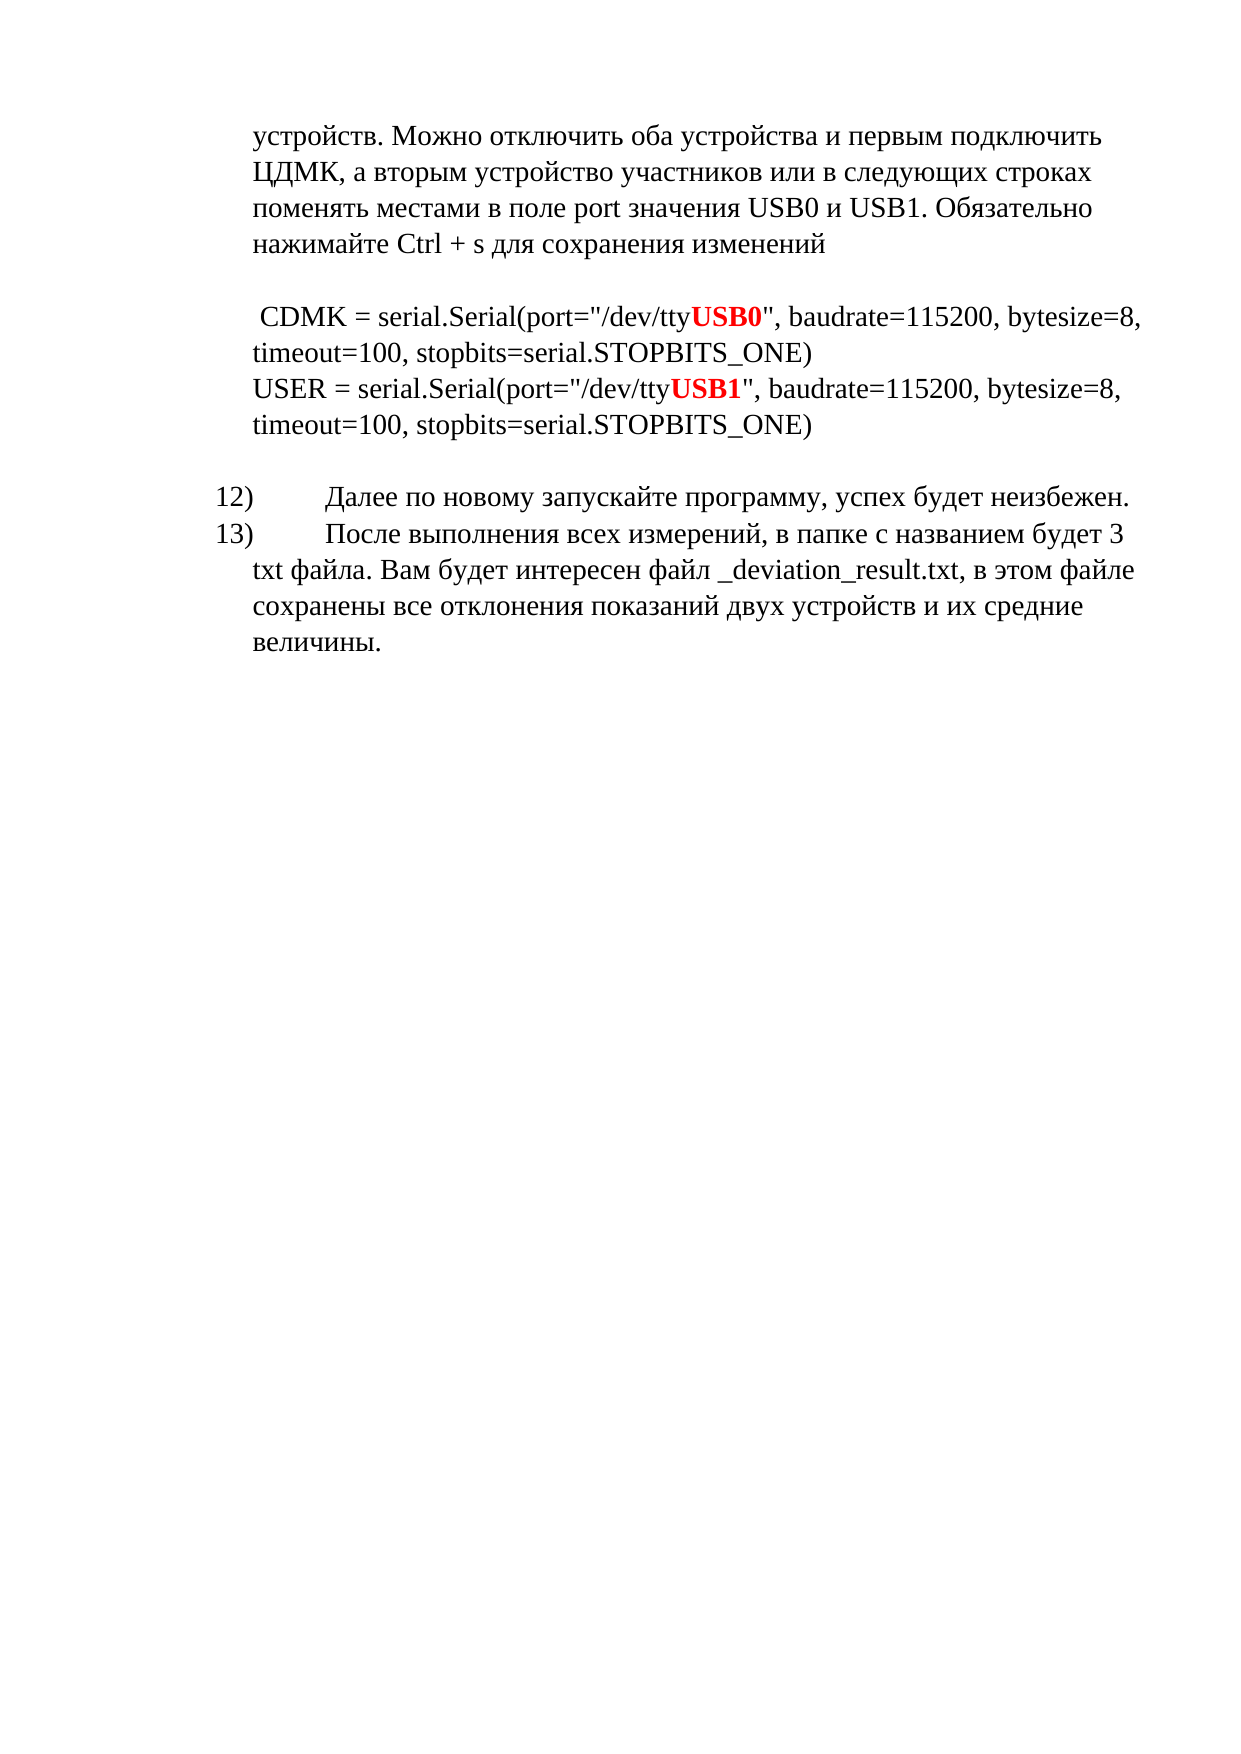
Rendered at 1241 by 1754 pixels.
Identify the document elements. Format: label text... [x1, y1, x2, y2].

list После выполнения всех измерений, в папке с названием будет 3 txt файла. Вам будет интересен файл _deviation_result.txt, в этом файле сохранены все отклонения показаний двух устройств и их средние величины. [215, 516, 1152, 658]
list Далее по новому запускайте программу, успех будет неизбежен. [215, 479, 1152, 513]
list USER = serial.Serial(port="/dev/ttyUSB1", baudrate=115200, bytesize=8, timeout=100, stopbits=serial.STOPBITS_ONE) [252, 371, 1152, 441]
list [215, 118, 1152, 260]
list CDMK = serial.Serial(port="/dev/ttyUSB0", baudrate=115200, bytesize=8, timeout=100, stopbits=serial.STOPBITS_ONE) [252, 299, 1152, 368]
